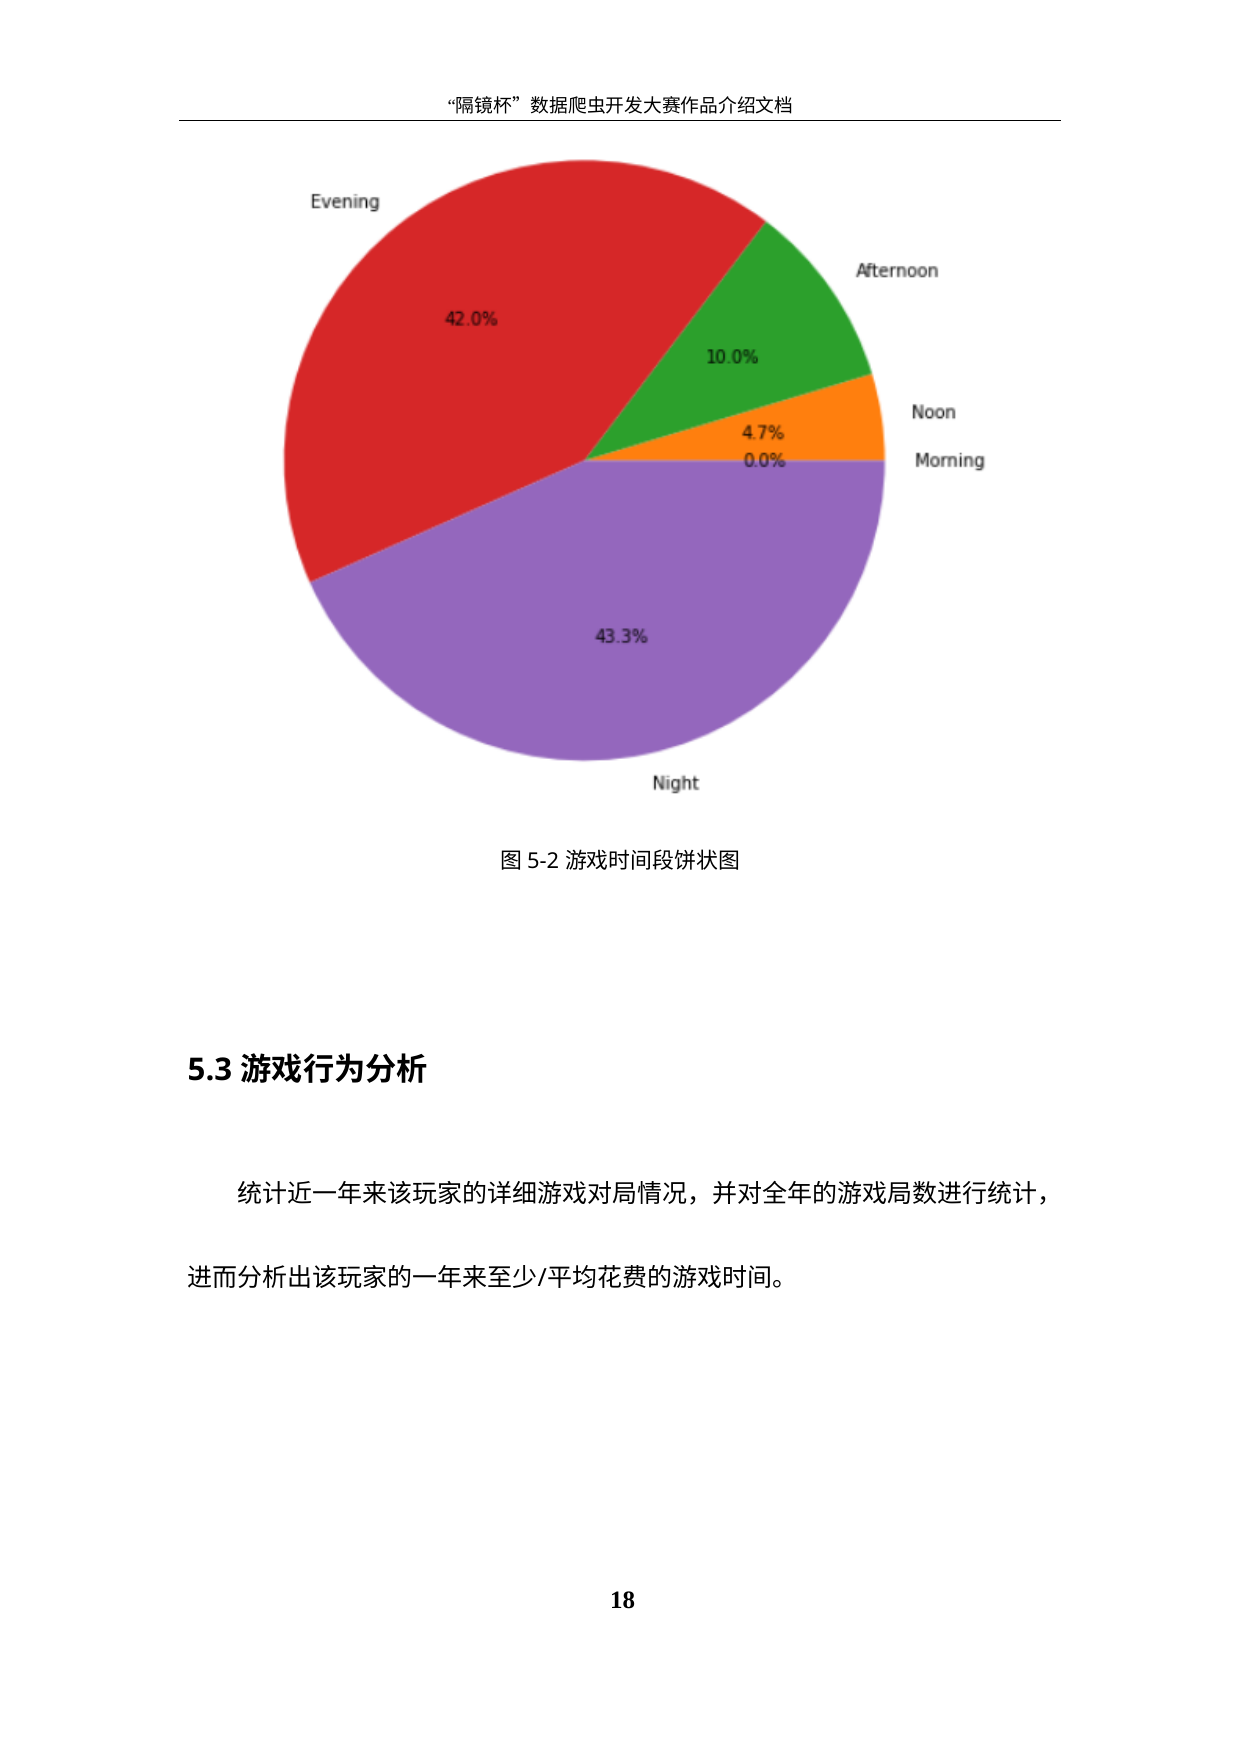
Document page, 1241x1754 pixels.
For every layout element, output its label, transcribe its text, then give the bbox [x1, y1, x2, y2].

text 统计近一年来该玩家的详细游戏对局情况，并对全年的游戏局数进行统计，进而分析出该玩家的一年来至少/平均花费的游戏时间。 [187, 1159, 1053, 1308]
picture [239, 152, 1001, 806]
text 图5-2 游戏时间段饼状图 [187, 843, 1053, 875]
subtitle 5.3 游戏行为分析 [187, 1034, 1053, 1099]
